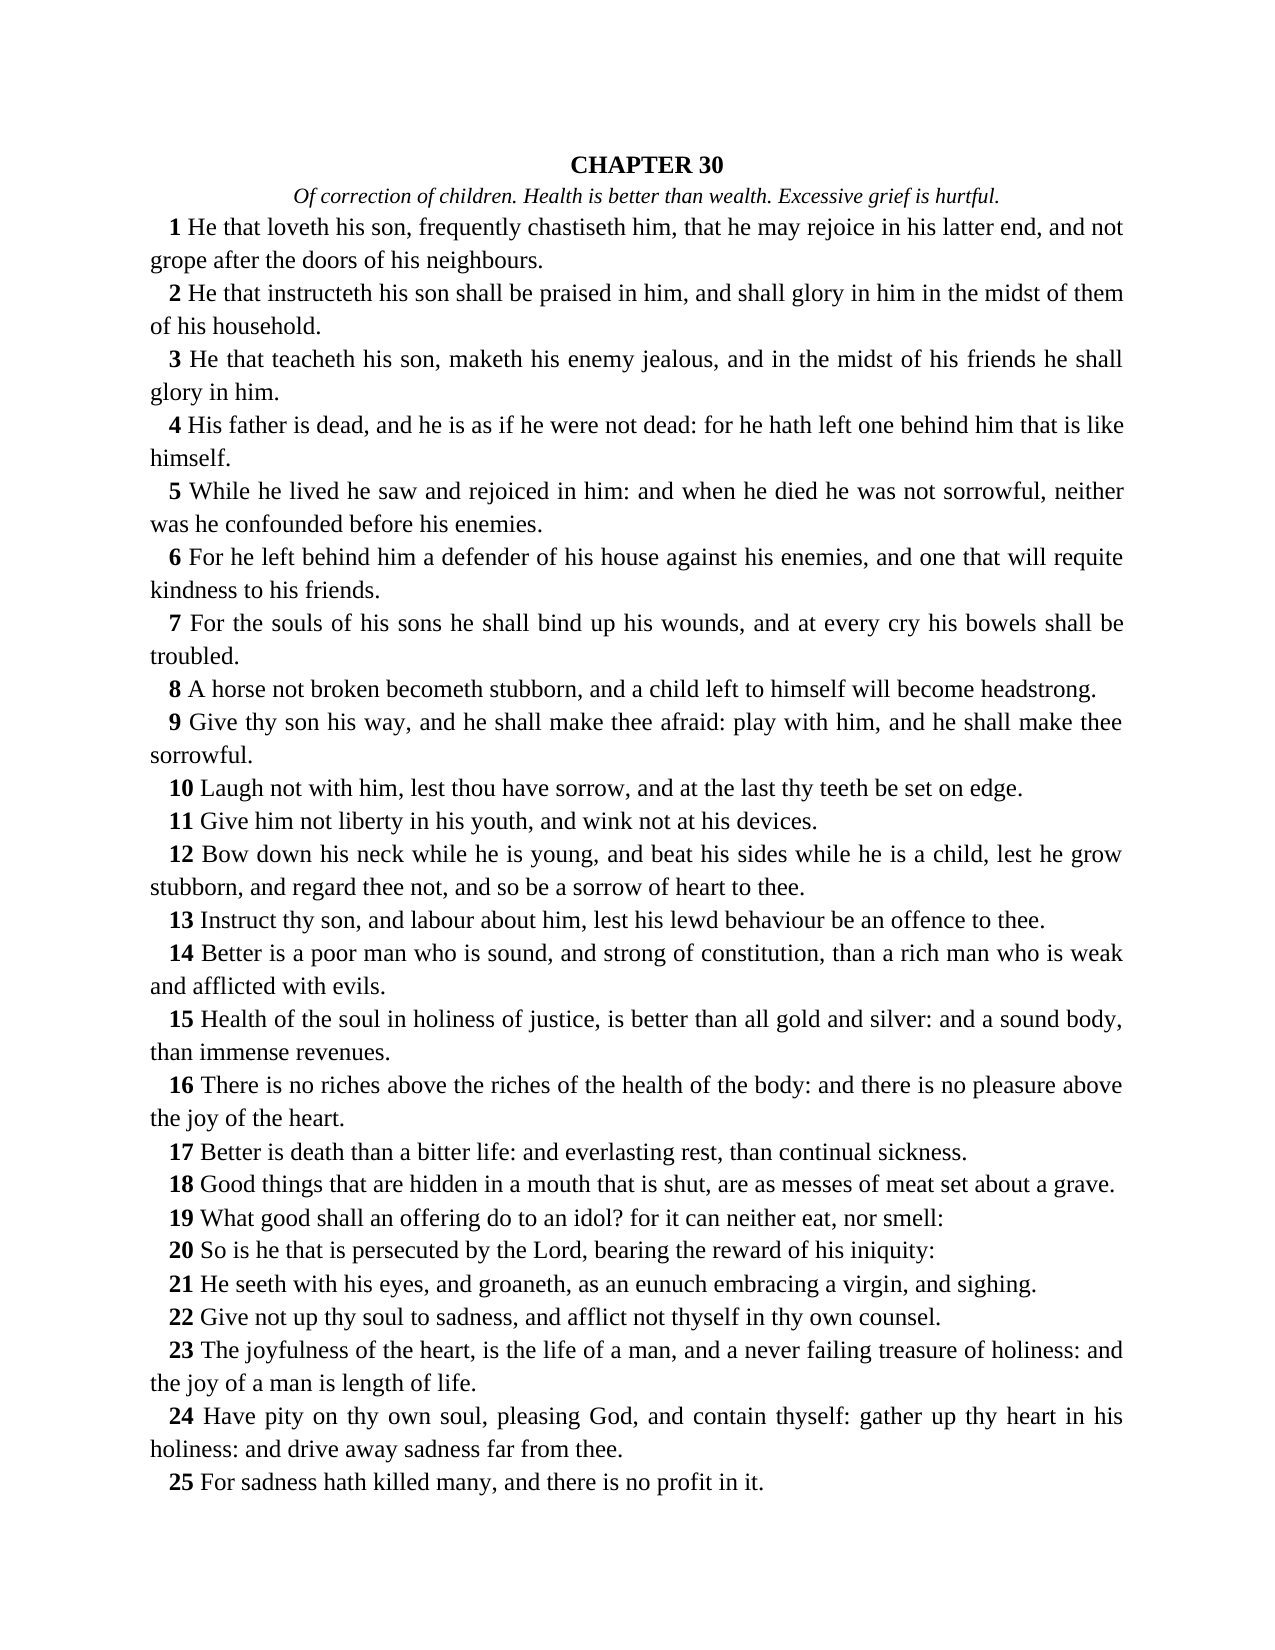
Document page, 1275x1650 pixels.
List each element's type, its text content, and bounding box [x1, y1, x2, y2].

text 22 Give not up thy soul to sadness, and afflict not thyself in thy own counsel. [150, 1302, 1125, 1330]
text 17 Better is death than a bitter life: and everlasting rest, than continual sickness. [150, 1137, 1125, 1165]
text 25 For sadness hath killed many, and there is no profit in it. [150, 1467, 1125, 1496]
text 5 While he lived he saw and rejoiced in him: and when he died he was not sorrowful, neither was he confounded before his enemies. [150, 476, 1125, 538]
text 24 Have pity on thy own soul, pleasing God, and contain thyself: gather up thy heart in his holiness: and drive away sadness far from thee. [150, 1401, 1125, 1462]
text 6 For he left behind him a defender of his house against his enemies, and one that will requite kindness to his friends. [150, 542, 1125, 604]
text 3 He that teacheth his son, maketh his enemy jealous, and in the midst of his friends he shall glory in him. [150, 344, 1125, 406]
text 1 He that loveth his son, frequently chastiseth him, that he may rejoice in his latter end, and not grope after the doors of his neighbours. [150, 212, 1125, 274]
text 2 He that instructeth his son shall be praised in him, and shall glory in him in the midst of them of his household. [150, 278, 1125, 340]
text 23 The joyfulness of the heart, is the life of a man, and a never failing treasure of holiness: and the joy of a man is length of life. [150, 1335, 1125, 1396]
text 18 Good things that are hidden in a mouth that is shut, are as messes of meat set about a grave. [150, 1169, 1125, 1198]
text Of correction of children. Health is better than wealth. Excessive grief is hurtful. [150, 183, 1125, 208]
text 13 Instruct thy son, and labour about him, lest his lewd behaviour be an offence to thee. [150, 905, 1125, 934]
text 10 Laugh not with him, lest thou have sorrow, and at the last thy teeth be set on edge. [150, 773, 1125, 802]
text 4 His father is dead, and he is as if he were not dead: for he hath left one behind him that is like himself. [150, 410, 1125, 472]
text 20 So is he that is persecuted by the Lord, bearing the reward of his iniquity: [150, 1236, 1125, 1264]
text 9 Give thy son his way, and he shall make thee afraid: play with him, and he shall make thee sorrowful. [150, 707, 1125, 769]
text 8 A horse not broken becometh stubborn, and a child left to himself will become headstrong. [150, 674, 1125, 703]
text 12 Bow down his neck while he is young, and beat his sides while he is a child, lest he grow stubborn, and regard thee not, and so be a sorrow of heart to thee. [150, 839, 1125, 901]
text 15 Health of the soul in holiness of justice, is better than all gold and silver: and a sound body, than immense revenues. [150, 1004, 1125, 1066]
text 11 Give him not liberty in his youth, and wink not at his devices. [150, 806, 1125, 835]
text 14 Better is a poor man who is sound, and strong of constitution, than a rich man who is weak and afflicted with evils. [150, 938, 1125, 1000]
text 21 He seeth with his eyes, and groaneth, as an eunuch embracing a virgin, and sighing. [150, 1269, 1125, 1297]
text CHAPTER 30 [150, 150, 1125, 179]
text 16 There is no riches above the riches of the health of the body: and there is no pleasure above the joy of the heart. [150, 1071, 1125, 1132]
text 19 What good shall an offering do to an idol? for it can neither eat, nor smell: [150, 1203, 1125, 1231]
text 7 For the souls of his sons he shall bind up his wounds, and at every cry his bowels shall be troubled. [150, 608, 1125, 670]
